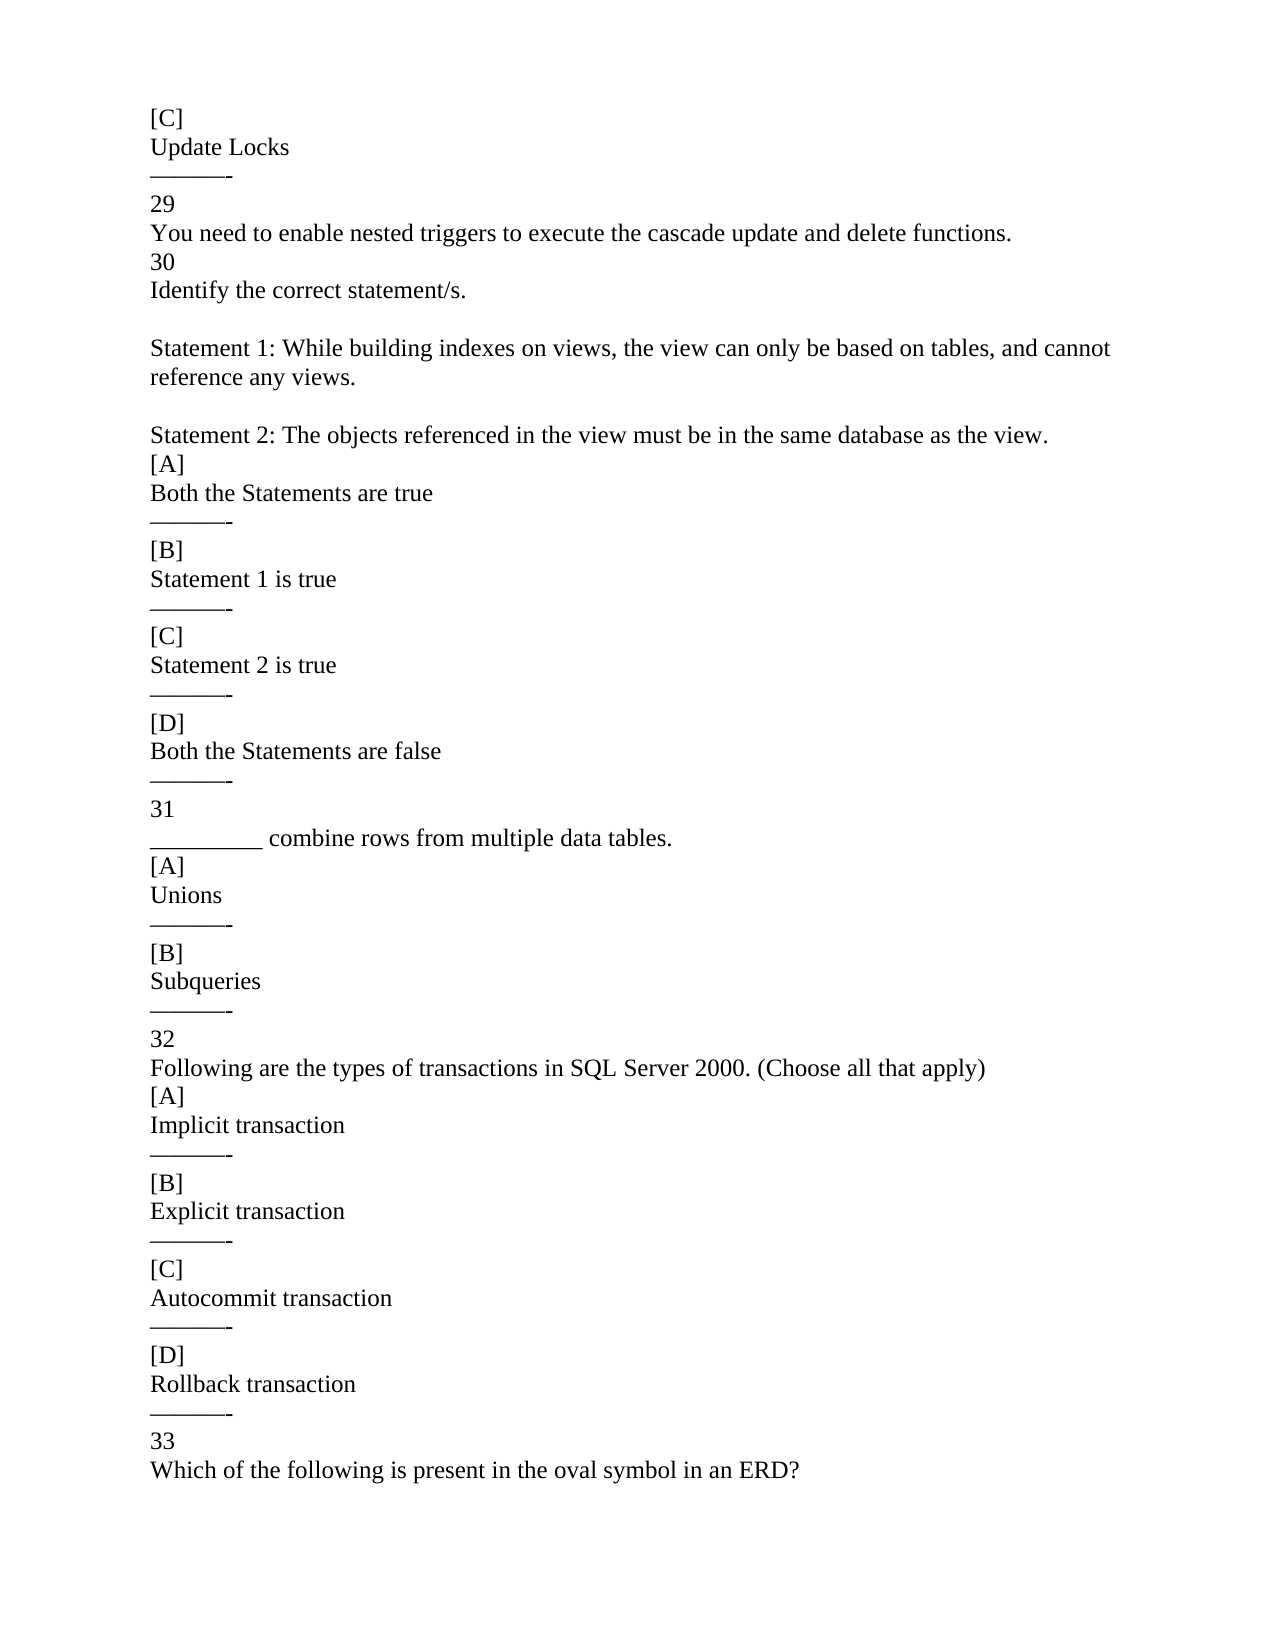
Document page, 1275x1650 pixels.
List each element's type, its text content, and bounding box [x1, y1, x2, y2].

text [150, 420, 1125, 1484]
text Statement 1: While building indexes on views, the view can only be based on tables, and cannot reference any views. [150, 333, 1125, 391]
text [150, 103, 1125, 304]
